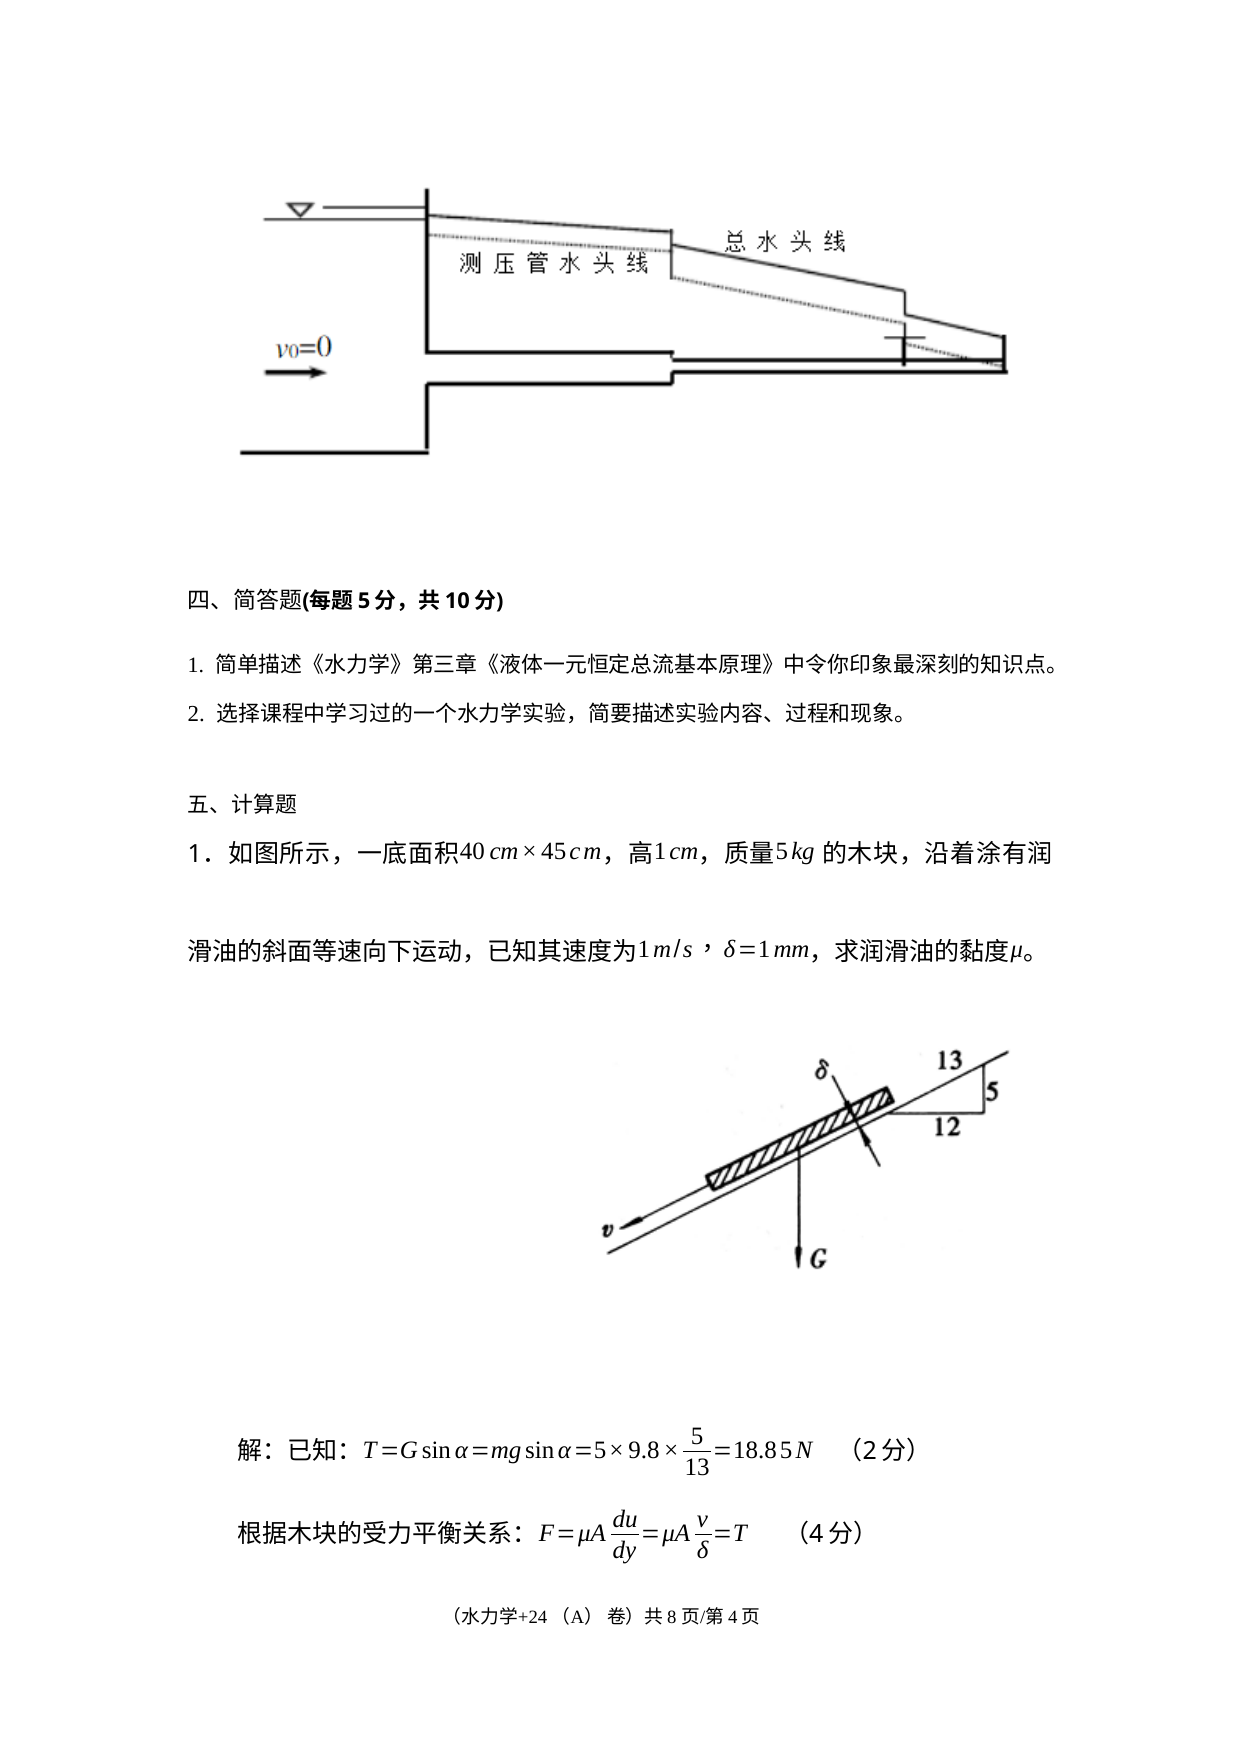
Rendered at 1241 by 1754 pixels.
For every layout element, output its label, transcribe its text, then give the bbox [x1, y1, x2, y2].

picture [560, 1000, 1053, 1310]
picture [225, 161, 1091, 461]
text 解：已知： （2分） [187, 1419, 1053, 1484]
text 四、简答题(每题5分，共10分) [187, 566, 1053, 631]
text 五、计算题 [187, 787, 1053, 819]
text 根据木块的受力平衡关系： （4分） [187, 1503, 1053, 1568]
text 1．如图所示，一底面积，高，质量 的木块，沿着涂有润滑油的斜面等速向下运动，已知其速度为，求润滑油的黏度。 [187, 819, 1053, 982]
text 1. 简单描述《水力学》第三章《液体一元恒定总流基本原理》中令你印象最深刻的知识点。 [187, 647, 1053, 679]
text 2. 选择课程中学习过的一个水力学实验，简要描述实验内容、过程和现象。 [187, 696, 1053, 728]
